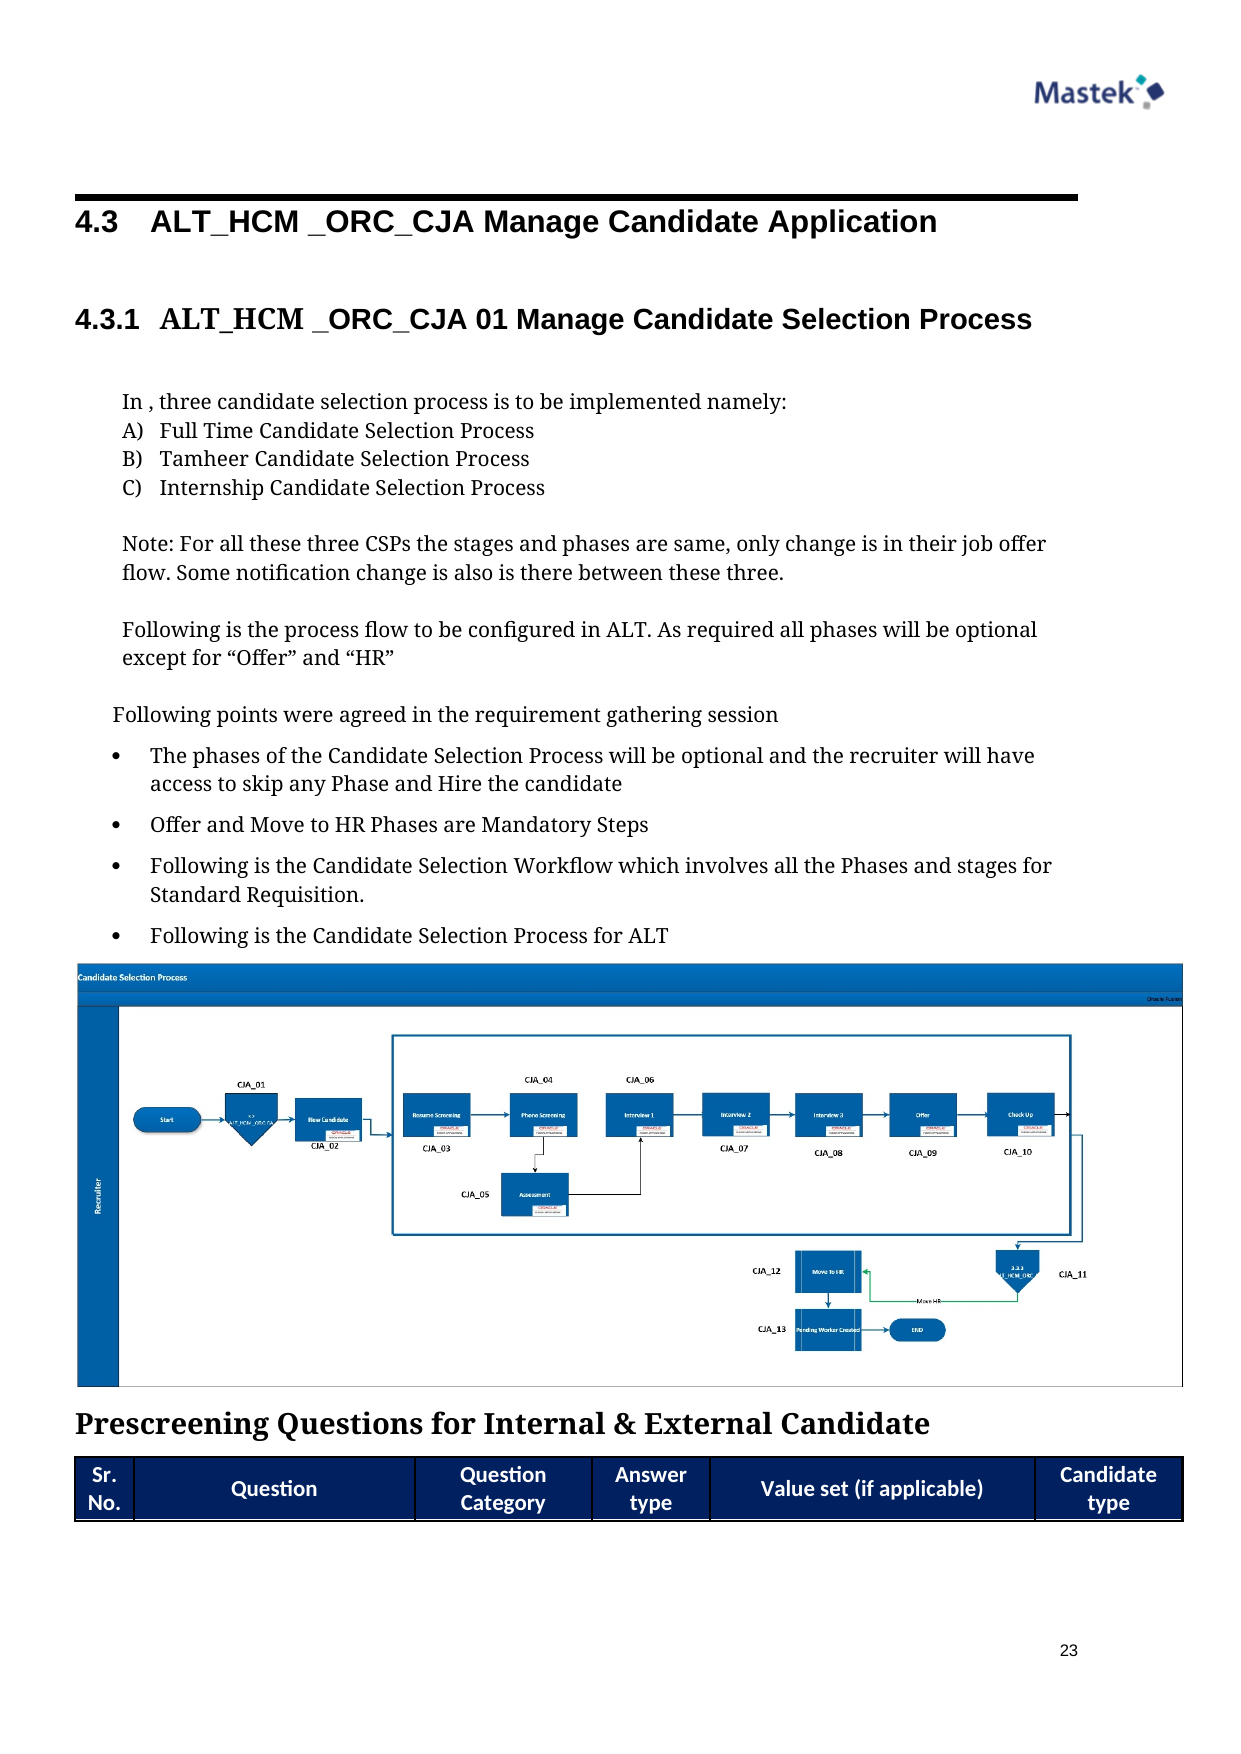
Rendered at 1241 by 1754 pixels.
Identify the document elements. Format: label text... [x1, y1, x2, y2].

picture [1028, 67, 1182, 126]
list The phases of the Candidate Selection Process will be optional and the recruiter will have access to skip any Phase and Hire the candidate [112, 741, 1078, 798]
subtitle ALT_HCM _ORC_CJA Manage Candidate Application [75, 201, 1078, 239]
text In , three candidate selection process is to be implemented namely: [122, 387, 1078, 416]
table_header Sr. No. [76, 1458, 133, 1519]
list Following is the Candidate Selection Process for ALT [112, 921, 1078, 949]
table_header Question [135, 1458, 414, 1519]
text Following is the process flow to be configured in ALT. As required all phases will be optional except for “Offer” and “HR” [122, 615, 1078, 672]
table_header Candidate type [1036, 1458, 1181, 1519]
text Prescreening Questions for Internal & External Candidate [75, 1403, 1078, 1443]
list Full Time Candidate Selection Process [122, 416, 1078, 444]
list Offer and Move to HR Phases are Mandatory Steps [112, 810, 1078, 839]
list Internship Candidate Selection Process [122, 473, 1078, 501]
text Note: For all these three CSPs the stages and phases are same, only change is in their job offer flow. Some notification change is also is there between these three. [122, 529, 1078, 586]
picture [75, 961, 1186, 1391]
text Following points were agreed in the requirement gathering session [112, 700, 1078, 728]
list Following is the Candidate Selection Workflow which involves all the Phases and stages for Standard Requisition. [112, 851, 1078, 908]
table_header Answer type [593, 1458, 709, 1519]
list Tamheer Candidate Selection Process [122, 444, 1078, 473]
table_header Question Category [416, 1458, 591, 1519]
subtitle ALT_HCM _ORC_CJA 01 Manage Candidate Selection Process [75, 299, 1078, 338]
table_header Value set (if applicable) [711, 1458, 1034, 1519]
